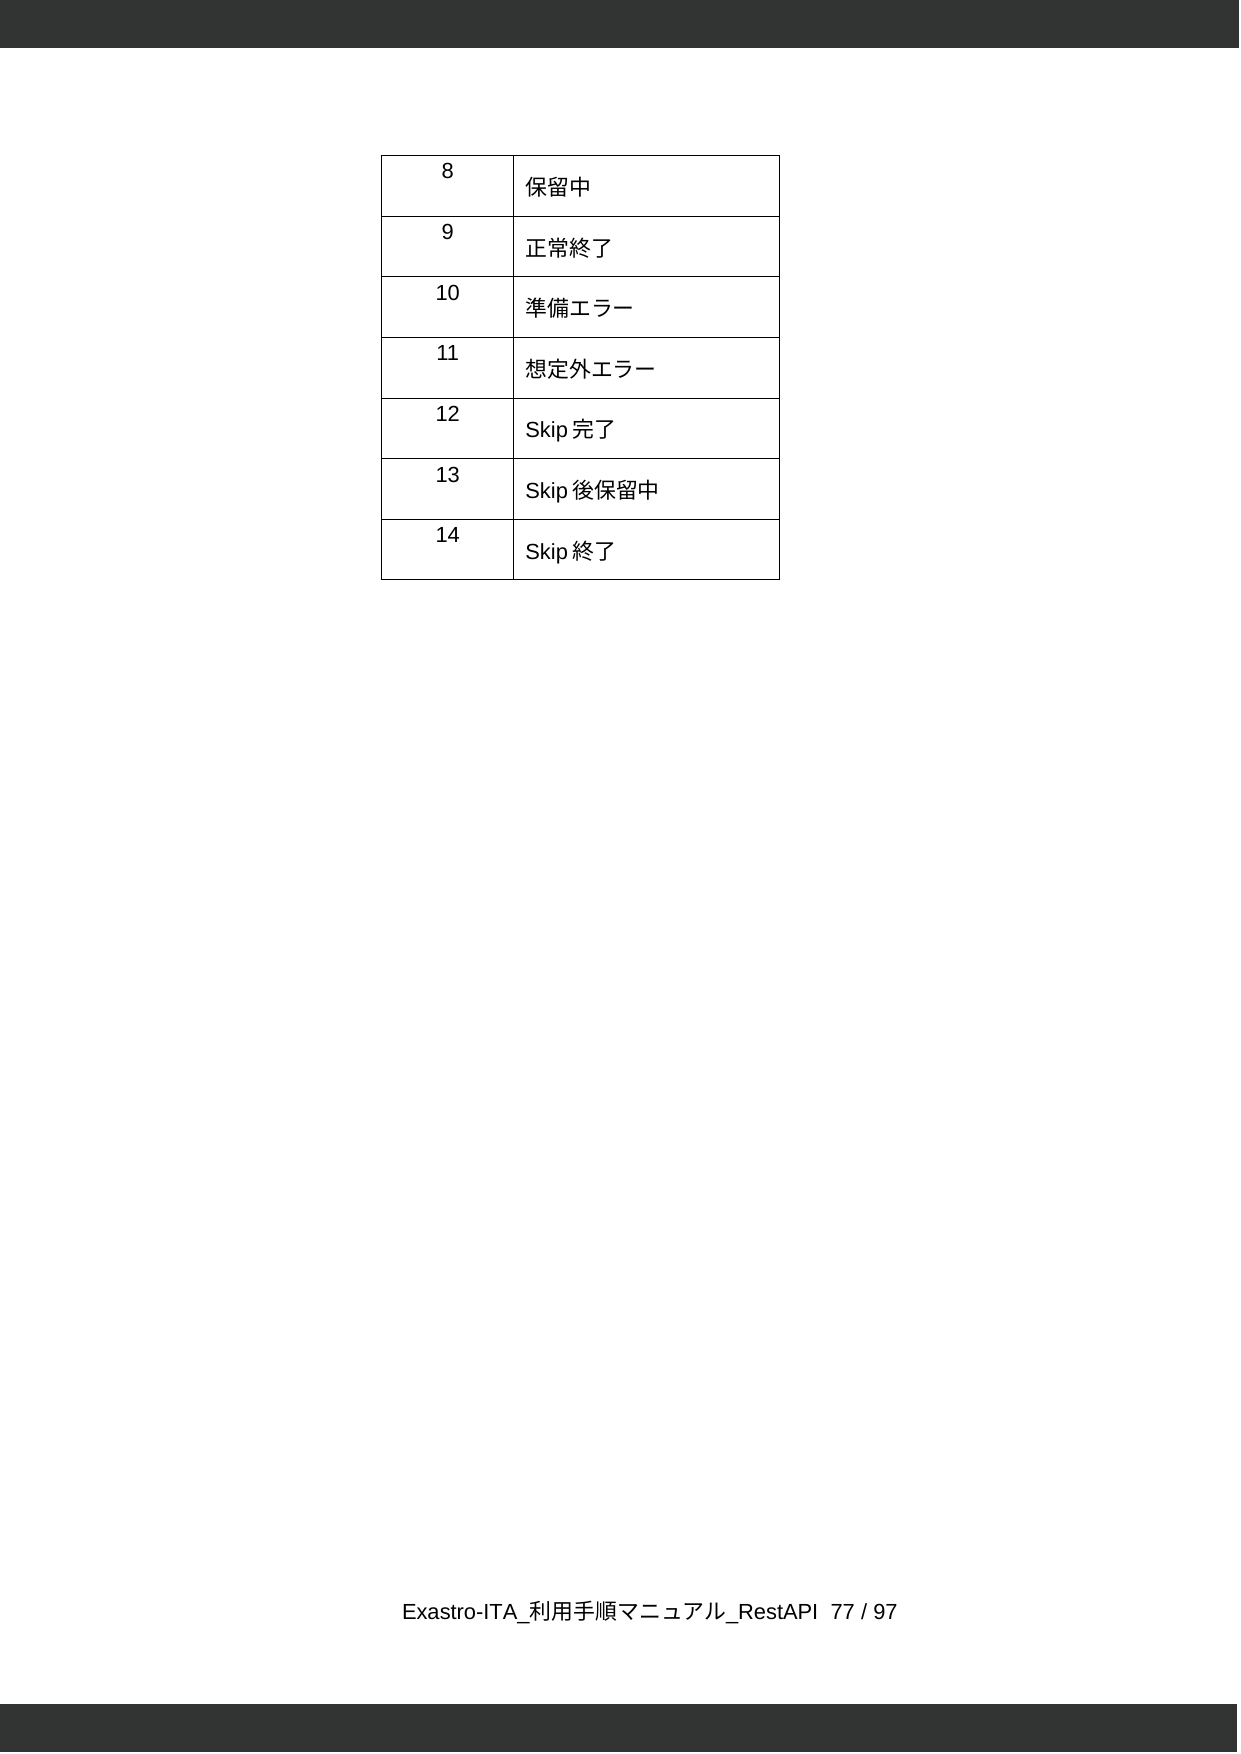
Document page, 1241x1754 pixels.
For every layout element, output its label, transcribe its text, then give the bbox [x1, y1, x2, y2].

table_cell 保留中 [514, 156, 779, 216]
table_cell 準備エラー [514, 277, 779, 337]
table_cell 12 [382, 399, 513, 458]
table_cell 14 [382, 520, 513, 579]
table_cell Skip完了 [514, 399, 779, 458]
table_cell 10 [382, 277, 513, 337]
table_cell 11 [382, 338, 513, 397]
table_cell Skip終了 [514, 520, 779, 579]
table_cell 想定外エラー [514, 338, 779, 397]
picture [0, 0, 1239, 48]
table_cell 8 [382, 156, 513, 216]
picture [0, 1704, 1237, 1752]
table_cell 正常終了 [514, 217, 779, 276]
table_cell 13 [382, 459, 513, 519]
table_cell 9 [382, 217, 513, 276]
table_cell Skip後保留中 [514, 459, 779, 519]
